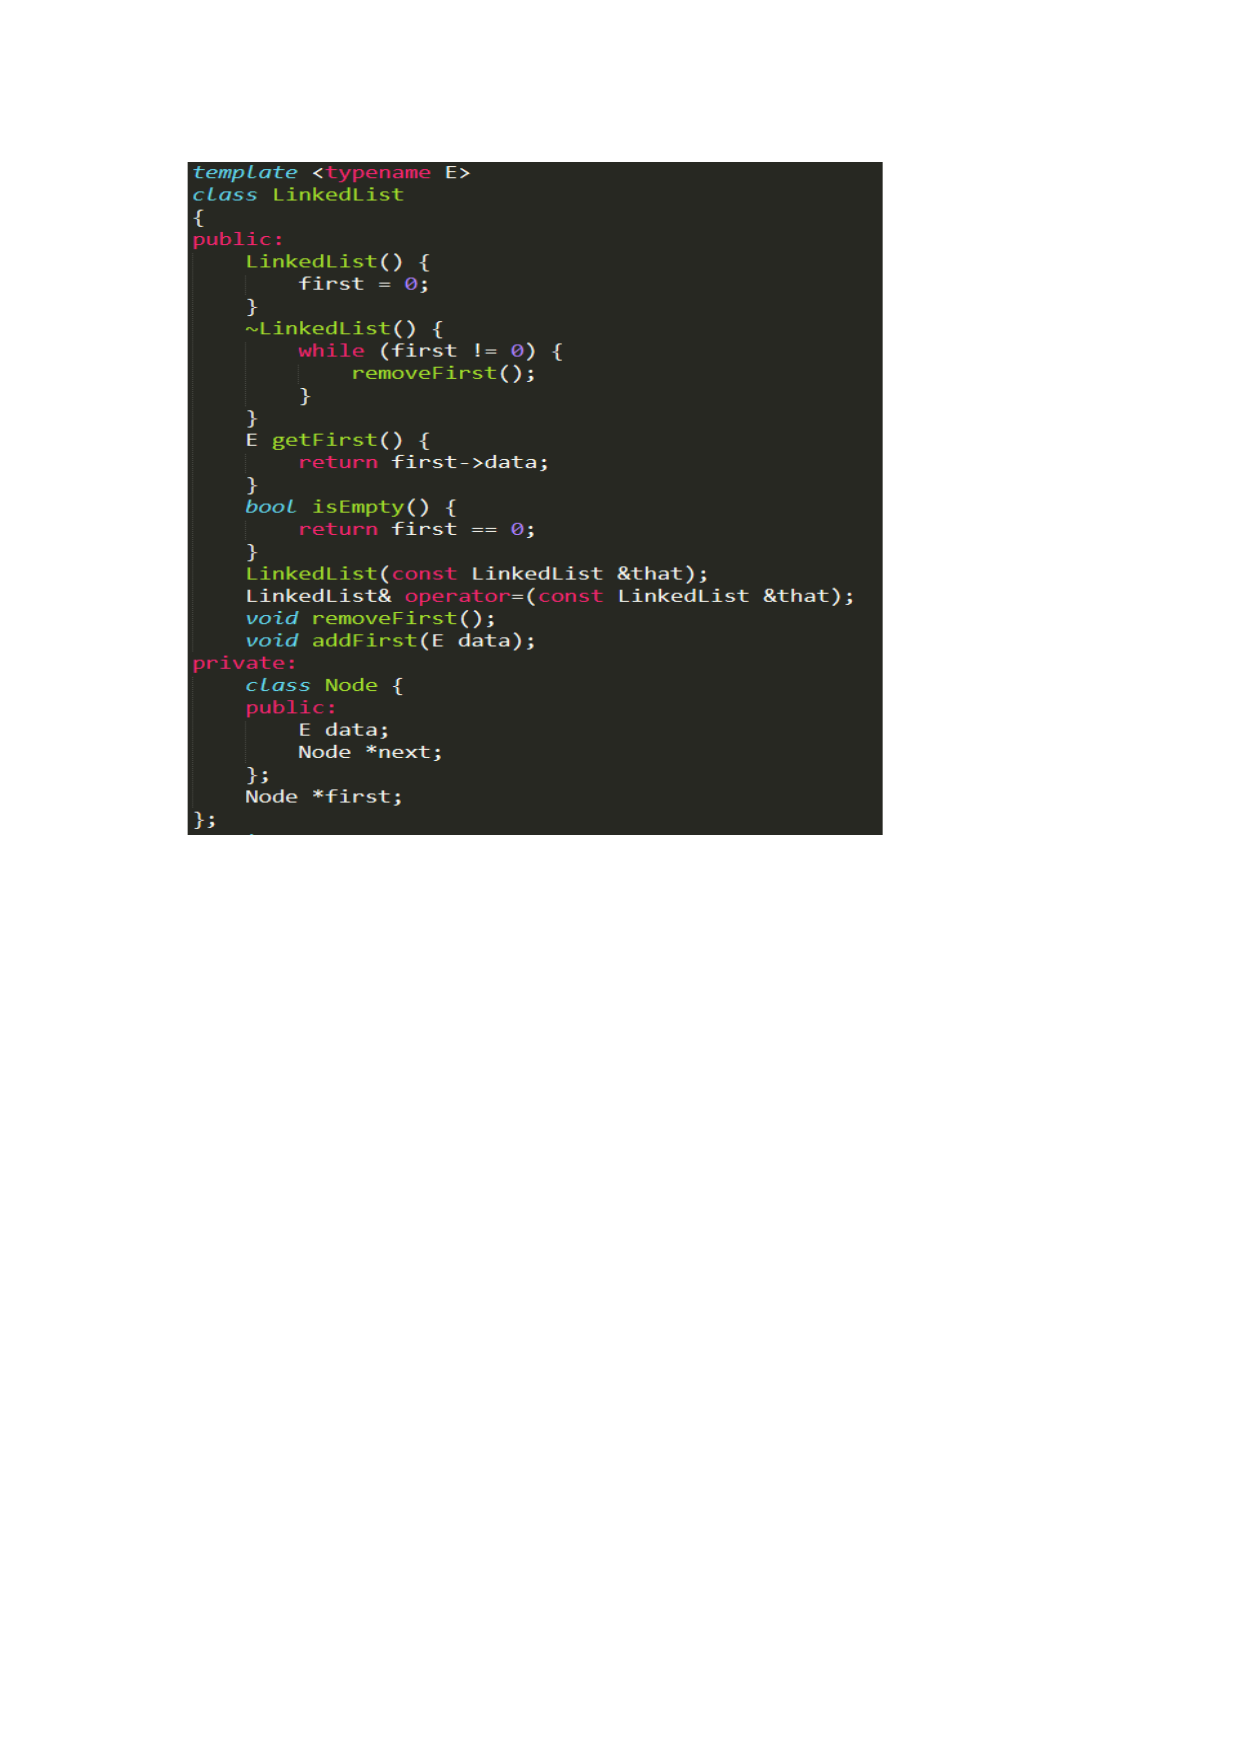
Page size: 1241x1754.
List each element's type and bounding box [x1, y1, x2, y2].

picture [187, 162, 883, 835]
